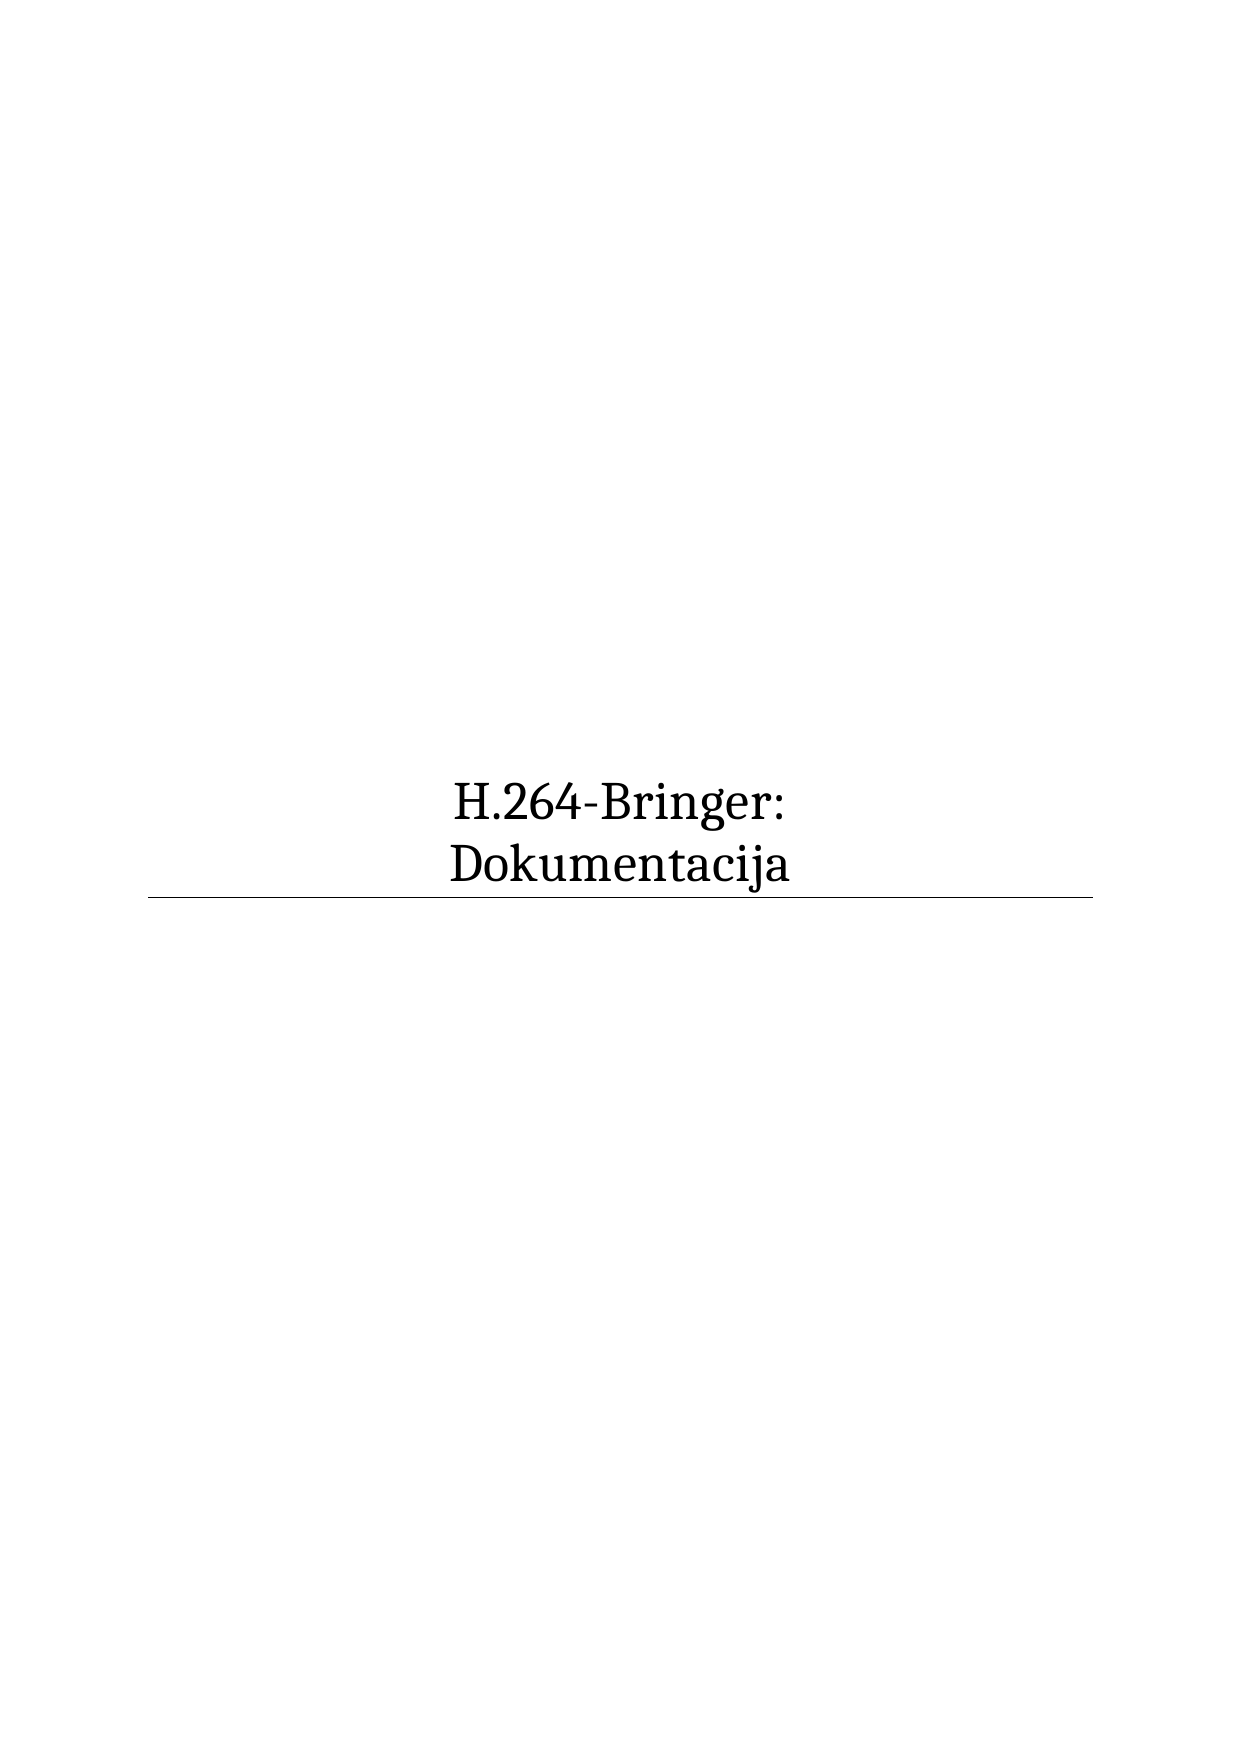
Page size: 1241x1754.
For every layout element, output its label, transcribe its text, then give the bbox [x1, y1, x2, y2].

title Dokumentacija [148, 833, 1093, 897]
title H.264-Bringer: [148, 771, 1093, 833]
